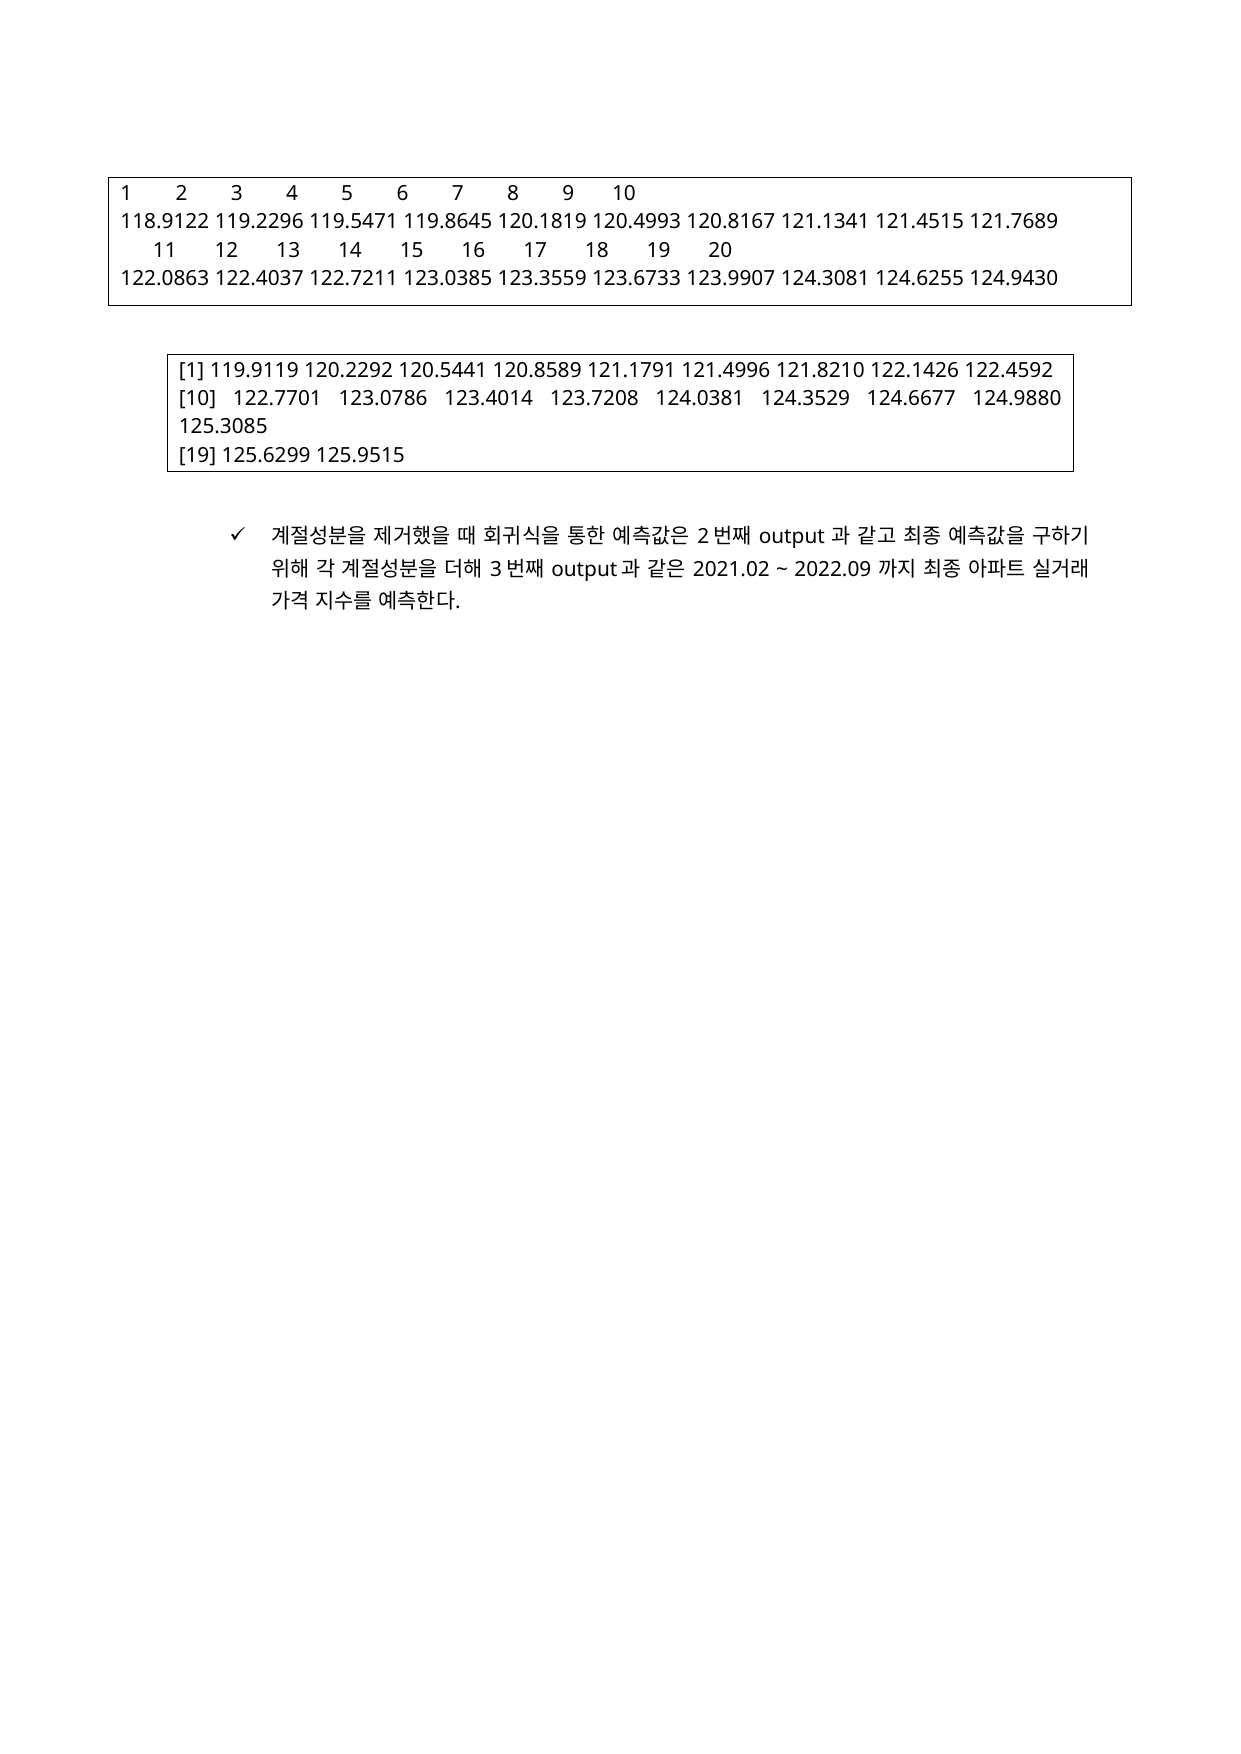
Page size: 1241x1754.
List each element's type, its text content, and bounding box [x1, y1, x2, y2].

table_header 1 2 3 4 5 6 7 8 9 10 118.9122 119.2296 119.5471 119.8645 120.1819 120.4993 120.8167 121.1341 121.4515 121.7689 11 12 13 14 15 16 17 18 19 20 122.0863 122.4037 122.7211 123.0385 123.3559 123.6733 123.9907 124.3081 124.6255 124.9430 [109, 178, 1131, 305]
table_header [1] 119.9119 120.2292 120.5441 120.8589 121.1791 121.4996 121.8210 122.1426 122.4592 [10] 122.7701 123.0786 123.4014 123.7208 124.0381 124.3529 124.6677 124.9880 125.3085 [19] 125.6299 125.9515 [168, 355, 1073, 471]
list 계절성분을 제거했을 때 회귀식을 통한 예측값은 2번째 output 과 같고 최종 예측값을 구하기 위해 각 계절성분을 더해 3번째 output과 같은 2021.02 ~ 2022.09 까지 최종 아파트 실거래 가격 지수를 예측한다. [229, 519, 1090, 615]
